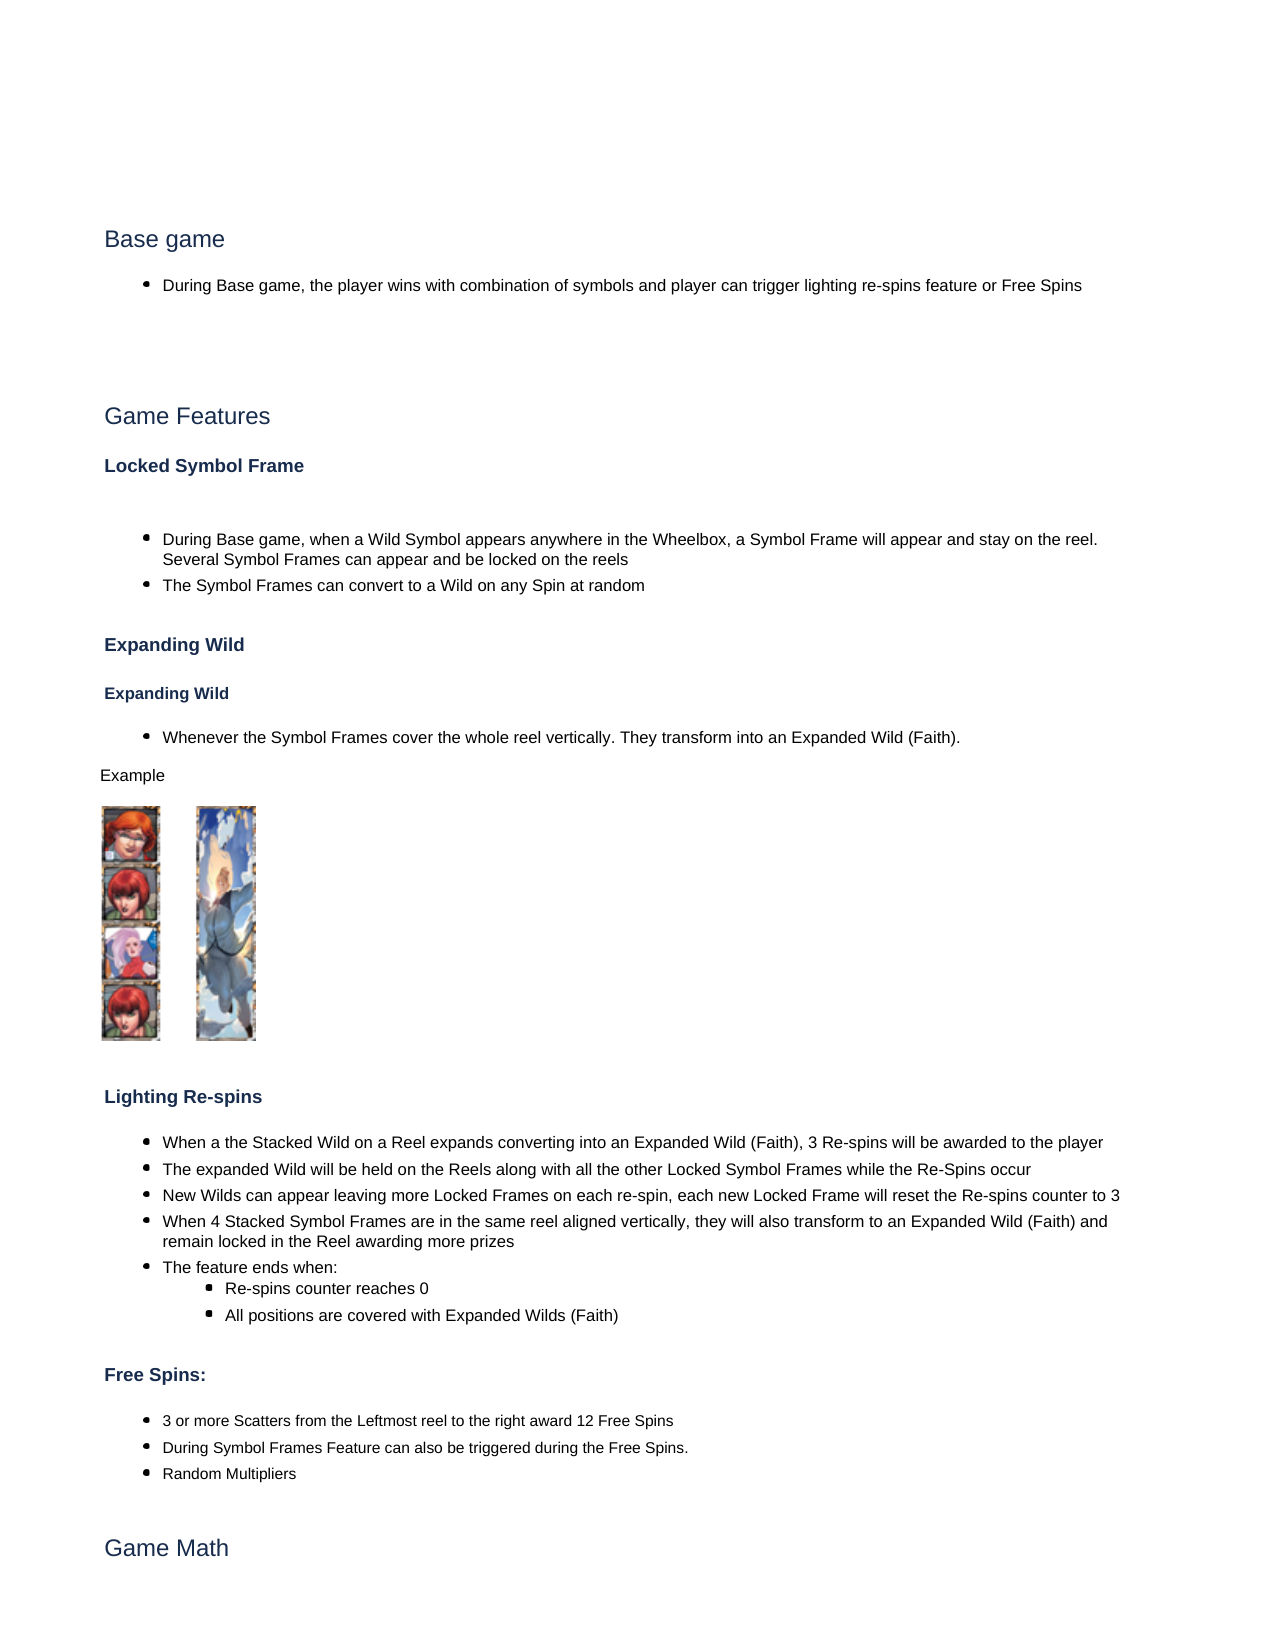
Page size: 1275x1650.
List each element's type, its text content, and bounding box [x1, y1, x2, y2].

text 3 or more Scatters from the Leftmost reel to the right award 12 Free Spins During Symbol Frames Feature can also be triggered during the Free Spins. [162, 1412, 723, 1456]
text The feature ends when: [162, 1258, 1125, 1277]
picture [143, 1137, 150, 1145]
picture [143, 580, 150, 587]
picture [143, 1163, 150, 1171]
text During Base game, the player wins with combination of symbols and player can trigger lighting re-spins feature or Free Spins [162, 276, 1125, 295]
text Re-spins counter reaches 0 [225, 1279, 1125, 1298]
text The expanded Wild will be held on the Reels along with all the other Locked Symbol Frames while the Re-Spins occur [162, 1159, 1125, 1178]
text Base game [104, 225, 1125, 253]
picture [143, 1216, 150, 1223]
text Game Math [104, 1534, 1125, 1562]
text The Symbol Frames can convert to a Wild on any Spin at random [162, 576, 1125, 595]
picture [143, 280, 150, 287]
picture [205, 1283, 213, 1291]
picture [143, 1190, 150, 1197]
text Game Features [104, 402, 1125, 430]
text During Base game, when a Wild Symbol appears anywhere in the Wheelbox, a Symbol Frame will appear and stay on the reel. Several Symbol Frames can appear and be locked on the reels [162, 529, 1121, 568]
picture [143, 533, 150, 541]
picture [143, 1468, 150, 1476]
picture [143, 732, 150, 739]
text Expanding Wild [104, 634, 1125, 656]
picture [205, 1310, 213, 1317]
picture [101, 806, 256, 1041]
text Whenever the Symbol Frames cover the whole reel vertically. They transform into an Expanded Wild (Faith). [162, 727, 1125, 747]
text Free Spins: [104, 1364, 1125, 1386]
text When a the Stacked Wild on a Reel expands converting into an Expanded Wild (Faith), 3 Re-spins will be awarded to the player [162, 1133, 1125, 1152]
text Locked Symbol Frame [104, 455, 1125, 477]
text New Wilds can appear leaving more Locked Frames on each re-spin, each new Locked Frame will reset the Re-spins counter to 3 [162, 1186, 1125, 1205]
text Lighting Re-spins [104, 1085, 1125, 1107]
text Example [100, 766, 1125, 785]
text Random Multipliers [162, 1465, 723, 1483]
text All positions are covered with Expanded Wilds (Faith) [225, 1305, 1125, 1324]
picture [143, 1442, 150, 1449]
text When 4 Stacked Symbol Frames are in the same reel aligned vertically, they will also transform to an Expanded Wild (Faith) and remain locked in the Reel awarding more prizes [162, 1212, 1125, 1251]
picture [143, 1262, 150, 1269]
picture [143, 1416, 150, 1423]
text Expanding Wild [104, 684, 1125, 703]
